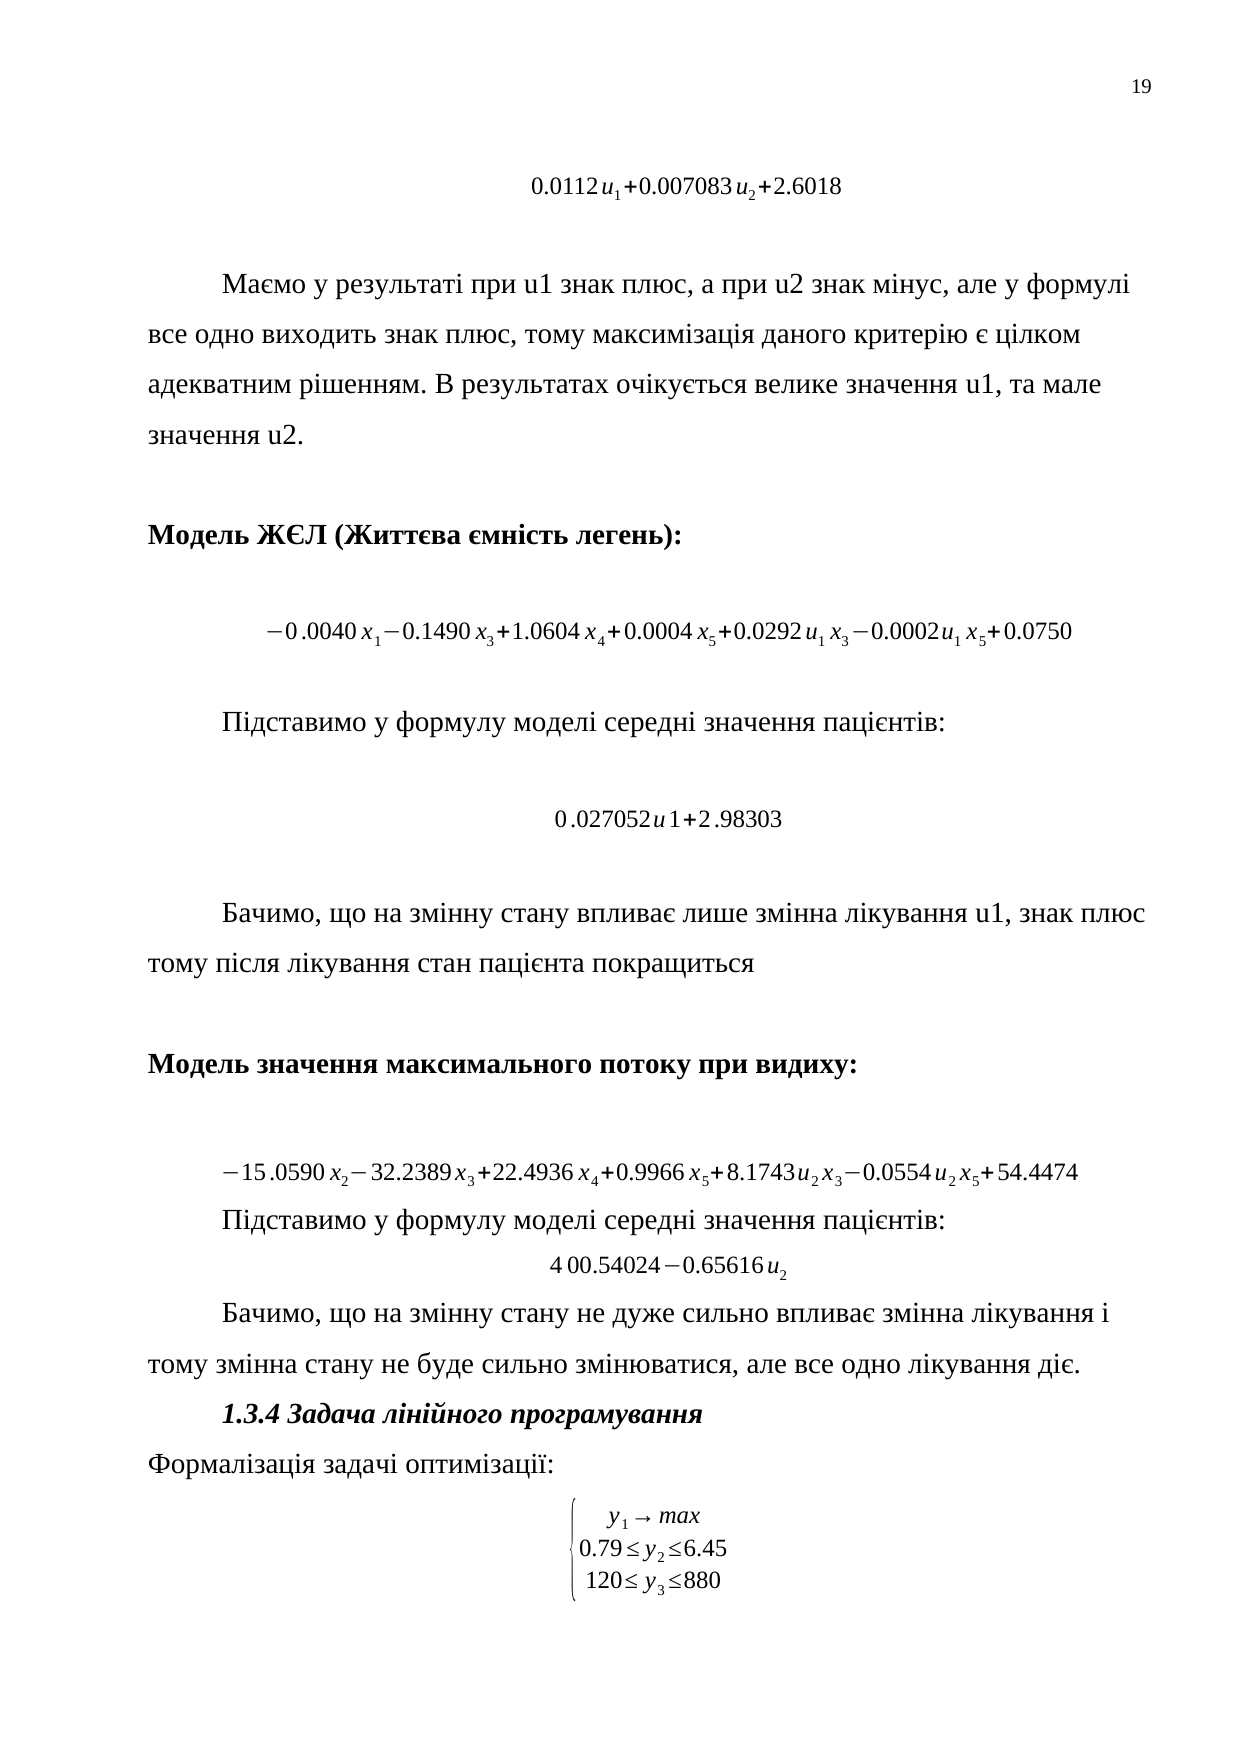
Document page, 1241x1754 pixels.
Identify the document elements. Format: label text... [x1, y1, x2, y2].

text Формалізація задачі оптимізації: [148, 1446, 1152, 1480]
text Підставимо у формулу моделі середні значення пацієнтів: [148, 704, 1152, 738]
text Модель ЖЄЛ (Життєва ємність легень): [148, 517, 1152, 551]
text Бачимо, що на змінну стану впливає лише змінна лікування u1, знак плюс тому після лікування стан пацієнта покращиться [148, 895, 1152, 979]
text Модель значення максимального потоку при видиху: [148, 1046, 1152, 1079]
text Маємо у результаті при u1 знак плюс, а при u2 знак мінус, але у формулі все одно виходить знак плюс, тому максимізація даного критерію є цілком адекватним рішенням. В результатах очікується велике значення u1, та мале значення u2. [148, 266, 1152, 450]
text Бачимо, що на змінну стану не дуже сильно впливає змінна лікування і тому змінна стану не буде сильно змінюватися, але все одно лікування діє. [148, 1296, 1152, 1379]
subtitle 1.3.4 Задача лінійного програмування [148, 1396, 1152, 1430]
text Підставимо у формулу моделі середні значення пацієнтів: [148, 1202, 1152, 1235]
